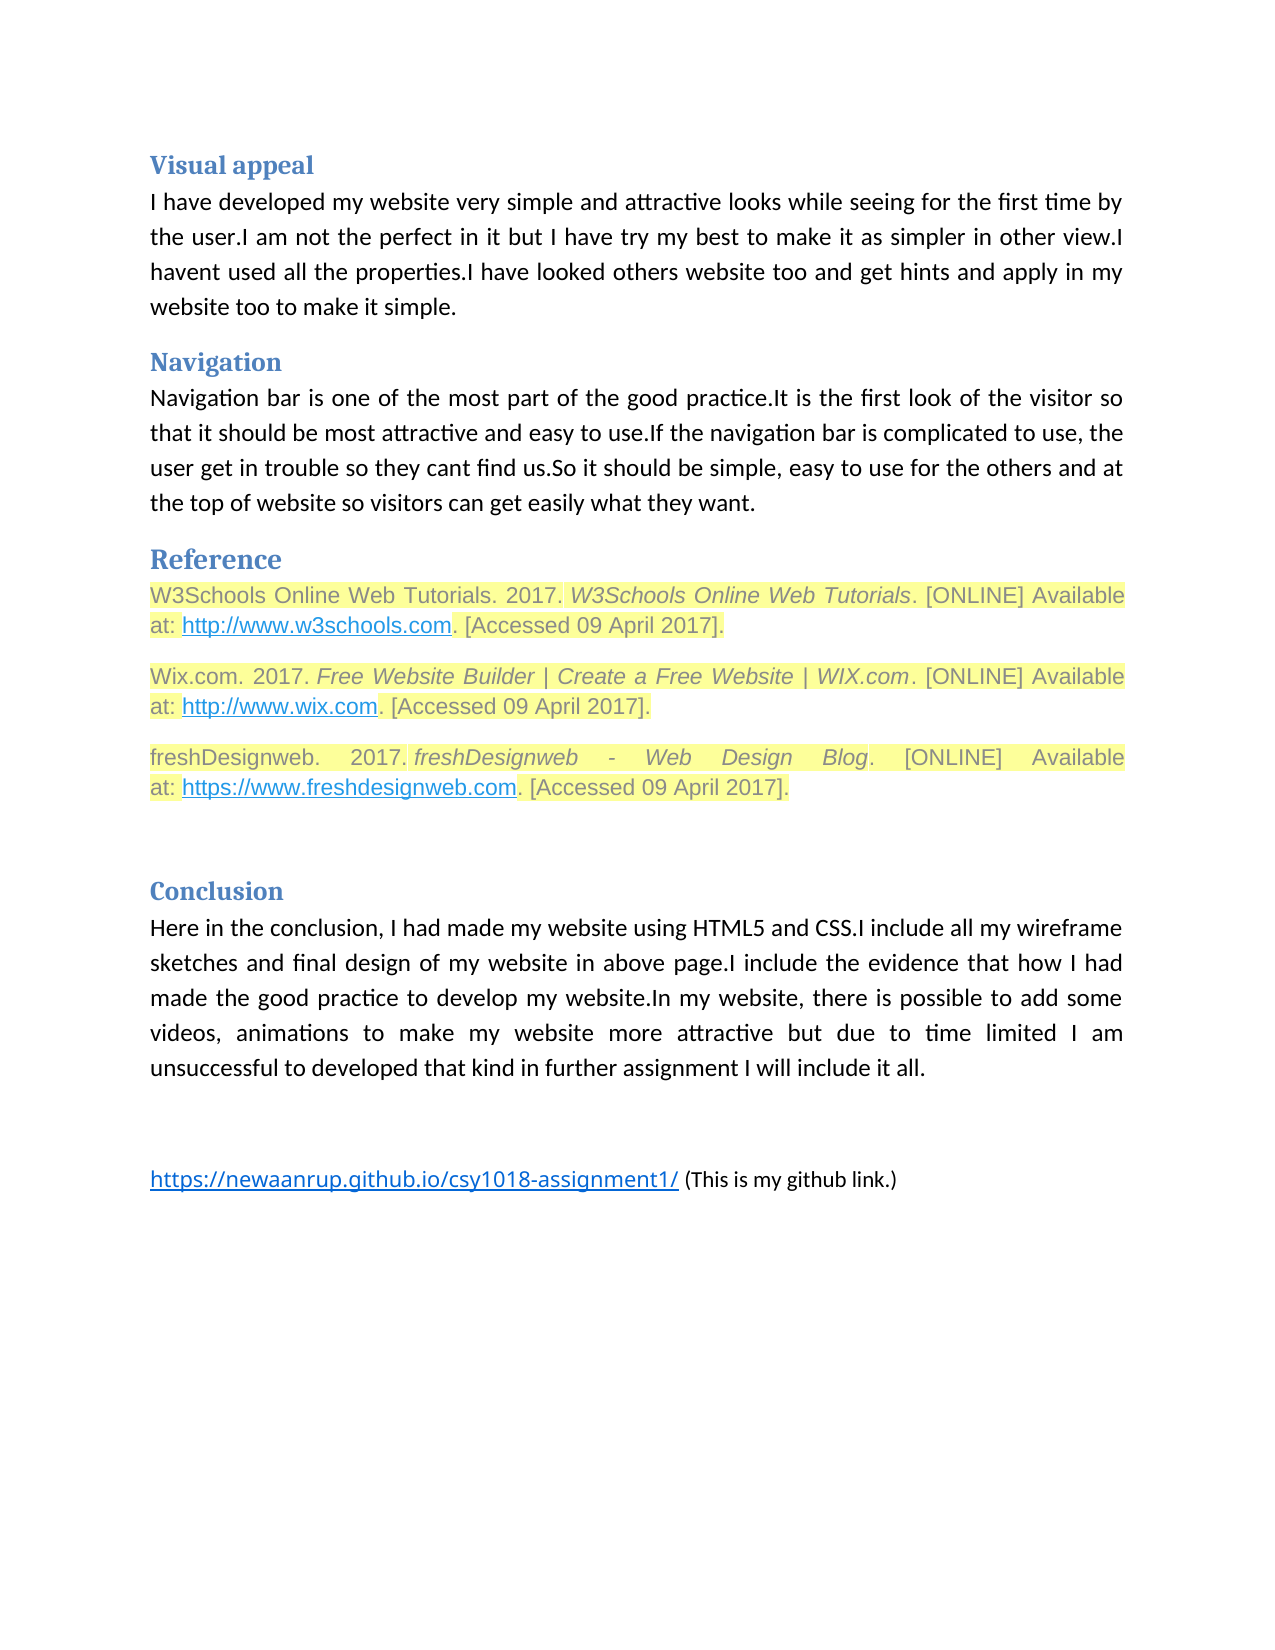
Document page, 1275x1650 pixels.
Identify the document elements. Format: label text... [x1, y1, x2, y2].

text Here in the conclusion, I had made my website using HTML5 and CSS.I include all my wireframe sketches and final design of my website in above page.I include the evidence that how I had made the good practice to develop my website.In my website, there is possible to add some videos, animations to make my website more attractive but due to time limited I am unsuccessful to developed that kind in further assignment I will include it all. [150, 912, 1125, 1083]
text Wix.com. 2017. Free Website Builder | Create a Free Website | WIX.com. [ONLINE] Available at: http://www.wix.com. [Accessed 09 April 2017]. [150, 689, 1125, 719]
subtitle Navigation [150, 347, 1125, 378]
subtitle Visual appeal [150, 150, 1125, 181]
text freshDesignweb. 2017. freshDesignweb - Web Design Blog. [ONLINE] Available at: https://www.freshdesignweb.com. [Accessed 09 April 2017]. [150, 744, 1125, 801]
text Navigation bar is one of the most part of the good practice.It is the first look of the visitor so that it should be most attractive and easy to use.If the navigation bar is complicated to use, the user get in trouble so they cant find us.So it should be simple, easy to use for the others and at the top of website so visitors can get easily what they want. [150, 382, 1125, 518]
subtitle Reference [150, 543, 1125, 577]
subtitle Conclusion [150, 876, 1125, 908]
text https://newaanrup.github.io/csy1018-assignment1/ (This is my github link.) [150, 1164, 1125, 1194]
text I have developed my website very simple and attractive looks while seeing for the first time by the user.I am not the perfect in it but I have try my best to make it as simpler in other view.I havent used all the properties.I have looked others website too and get hints and apply in my website too to make it simple. [150, 186, 1125, 321]
text W3Schools Online Web Tutorials. 2017. W3Schools Online Web Tutorials. [ONLINE] Available at: http://www.w3schools.com. [Accessed 09 April 2017]. [150, 582, 1125, 638]
